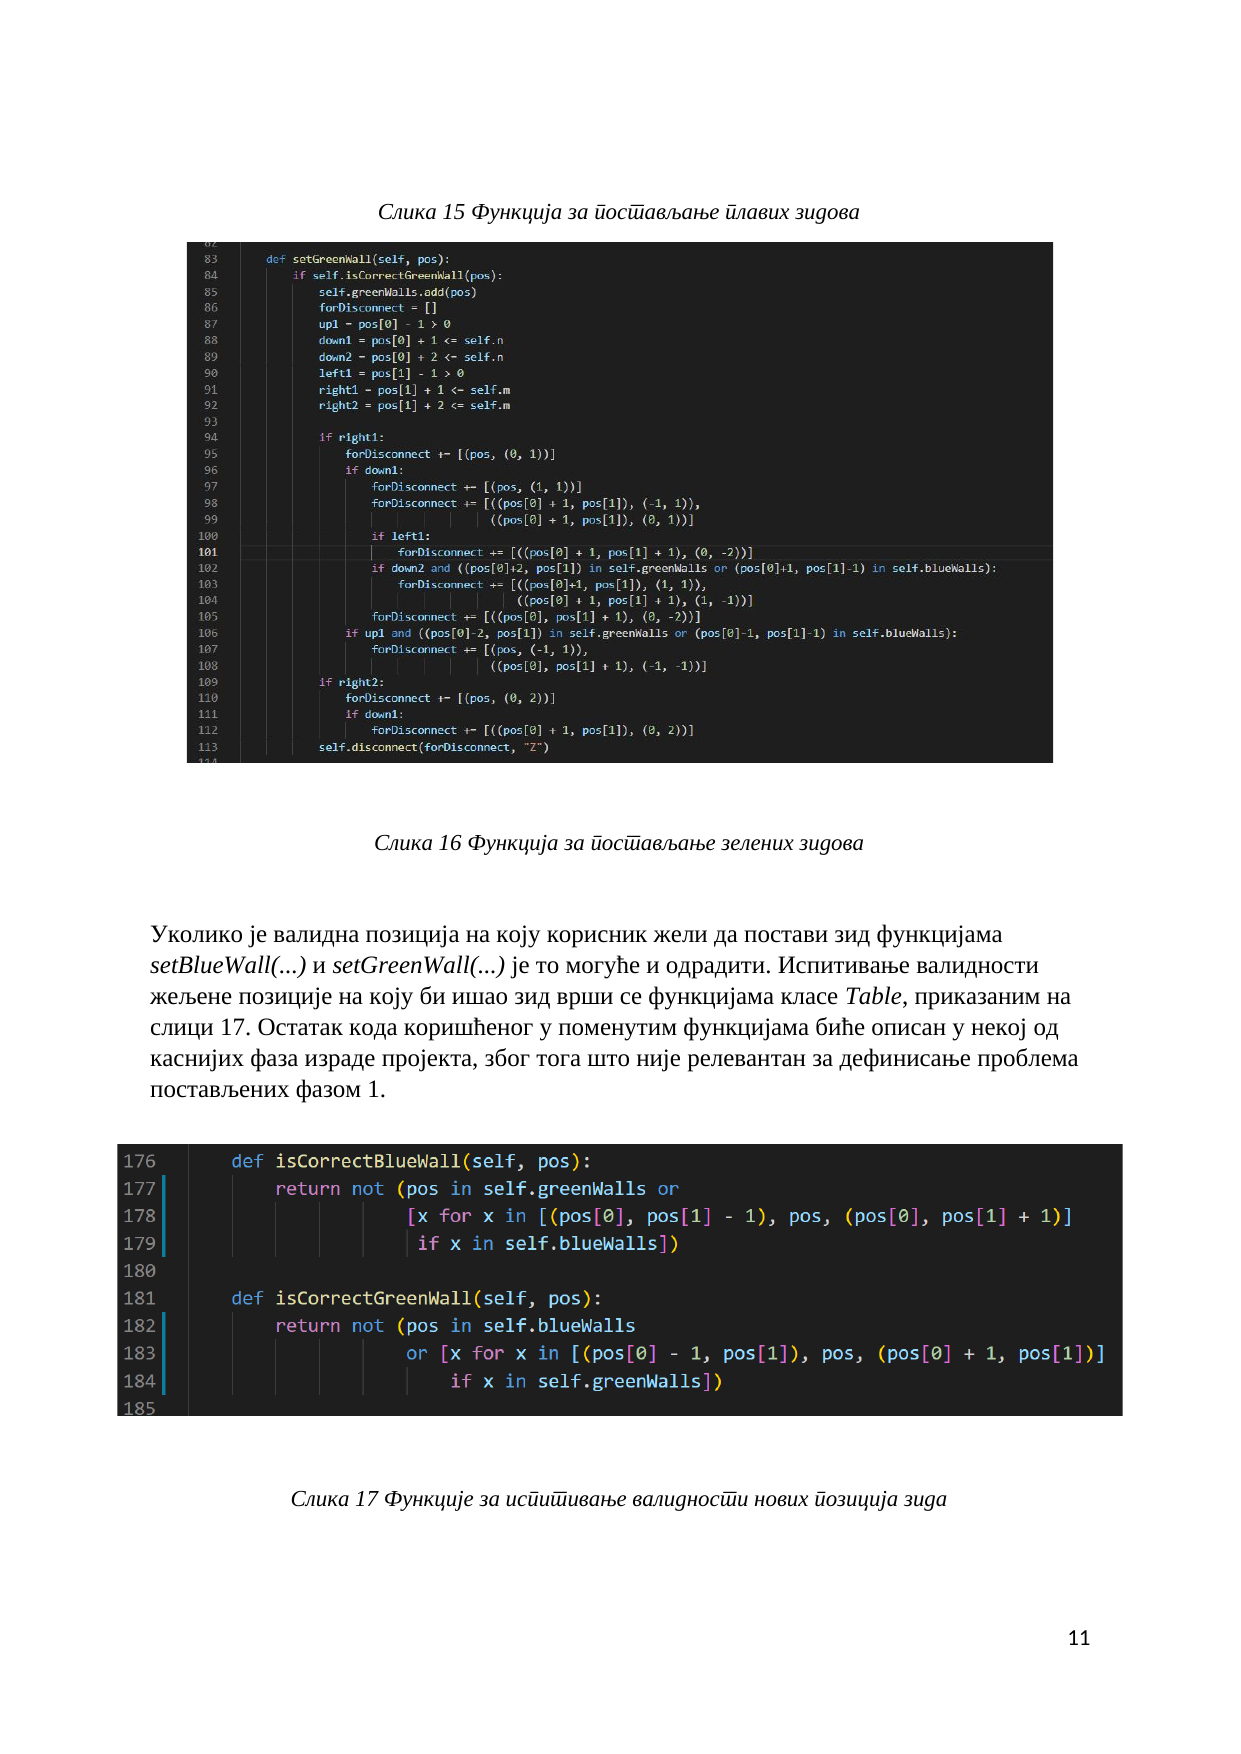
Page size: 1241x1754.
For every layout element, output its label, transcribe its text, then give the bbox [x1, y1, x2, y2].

text Слика 15 Функција за постављање плавих зидова [150, 198, 1090, 224]
picture [186, 242, 1054, 763]
text Уколико је валидна позиција на коју корисник жели да постави зид функцијама setBlueWall(...) и setGreenWall(...) је то могуће и одрадити. Испитивање валидности жељене позиције на коју би ишао зид врши се функцијама класе Table, приказаним на слици 17. Остатак кода коришћеног у поменутим функцијама биће описан у некој од каснијих фаза израде пројекта, због тога што није релевантан за дефинисање проблема постављених фазом 1. [150, 919, 1090, 1103]
picture [117, 1144, 1123, 1416]
text Слика 16 Функција за постављање зелених зидова [150, 828, 1090, 855]
text Слика 17 Функције за испитивање валидности нових позиција зида [150, 1484, 1090, 1511]
